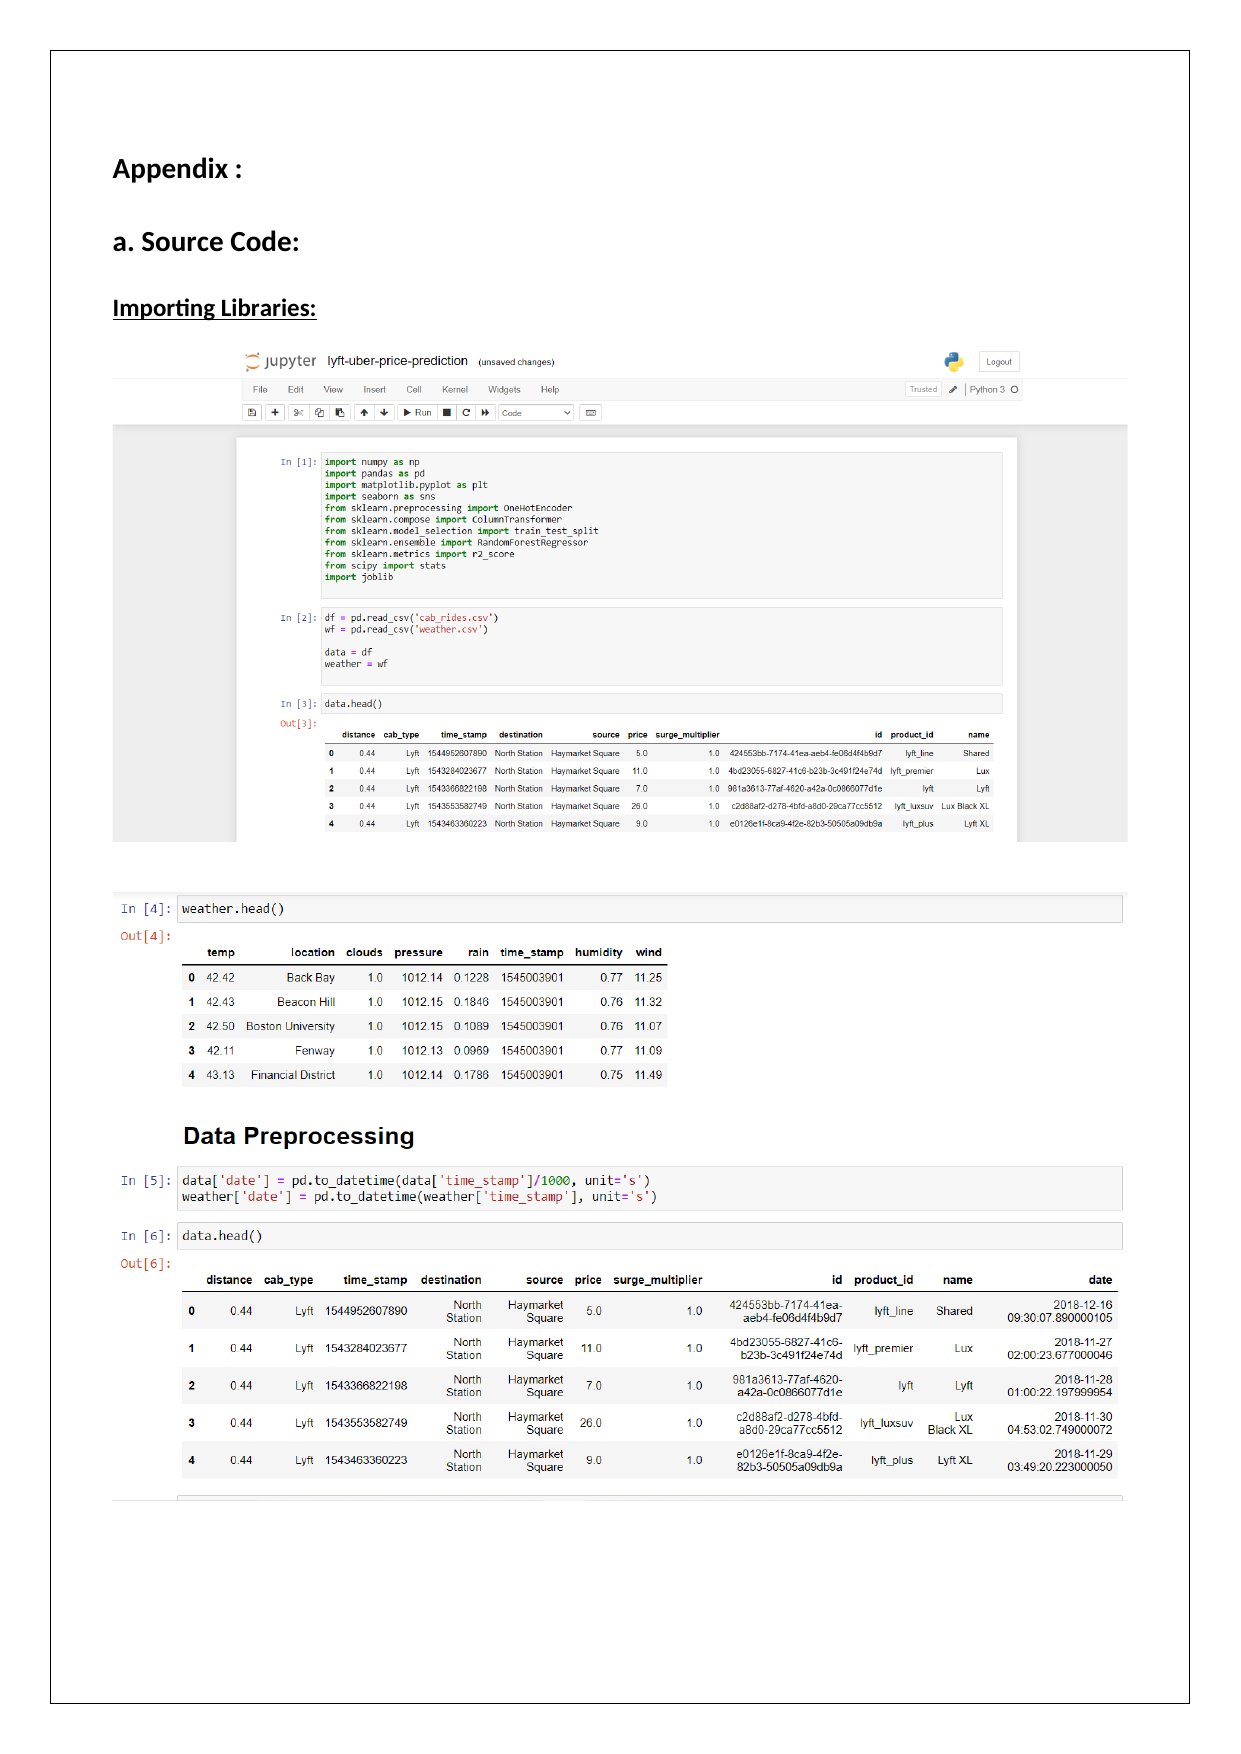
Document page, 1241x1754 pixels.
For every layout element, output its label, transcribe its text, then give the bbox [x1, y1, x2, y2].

text Importing Libraries: [112, 292, 1128, 323]
picture [112, 348, 1128, 842]
picture [112, 892, 1128, 1501]
subtitle Appendix : [112, 150, 1128, 186]
subtitle Source Code: [112, 223, 1128, 259]
